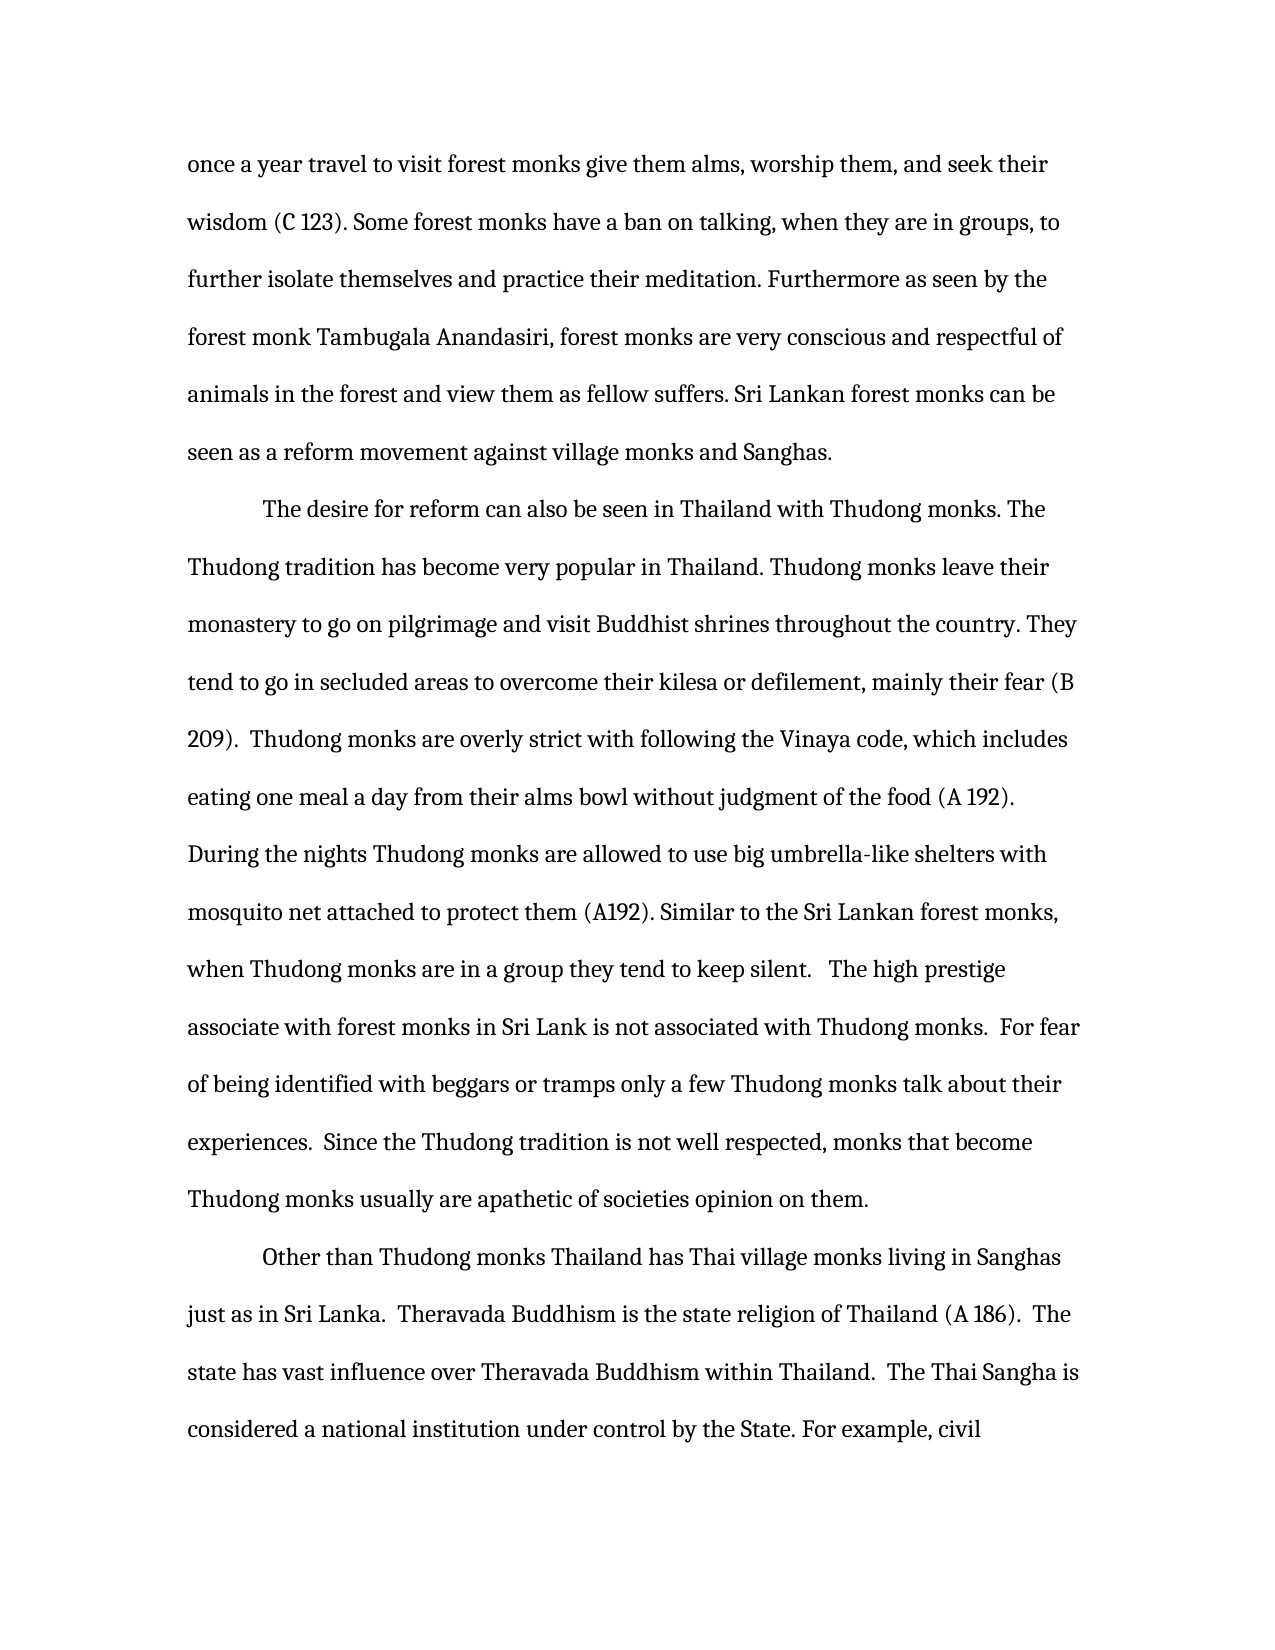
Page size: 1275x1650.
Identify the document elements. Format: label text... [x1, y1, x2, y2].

text The desire for reform can also be seen in Thailand with Thudong monks. The Thudong tradition has become very popular in Thailand. Thudong monks leave their monastery to go on pilgrimage and visit Buddhist shrines throughout the country. They tend to go in secluded areas to overcome their kilesa or defilement, mainly their fear (B 209). Thudong monks are overly strict with following the Vinaya code, which includes eating one meal a day from their alms bowl without judgment of the food (A 192). During the nights Thudong monks are allowed to use big umbrella-like shelters with mosquito net attached to protect them (A192). Similar to the Sri Lankan forest monks, when Thudong monks are in a group they tend to keep silent. The high prestige associate with forest monks in Sri Lank is not associated with Thudong monks. For fear of being identified with beggars or tramps only a few Thudong monks talk about their experiences. Since the Thudong tradition is not well respected, monks that become Thudong monks usually are apathetic of societies opinion on them. [187, 495, 1087, 1214]
